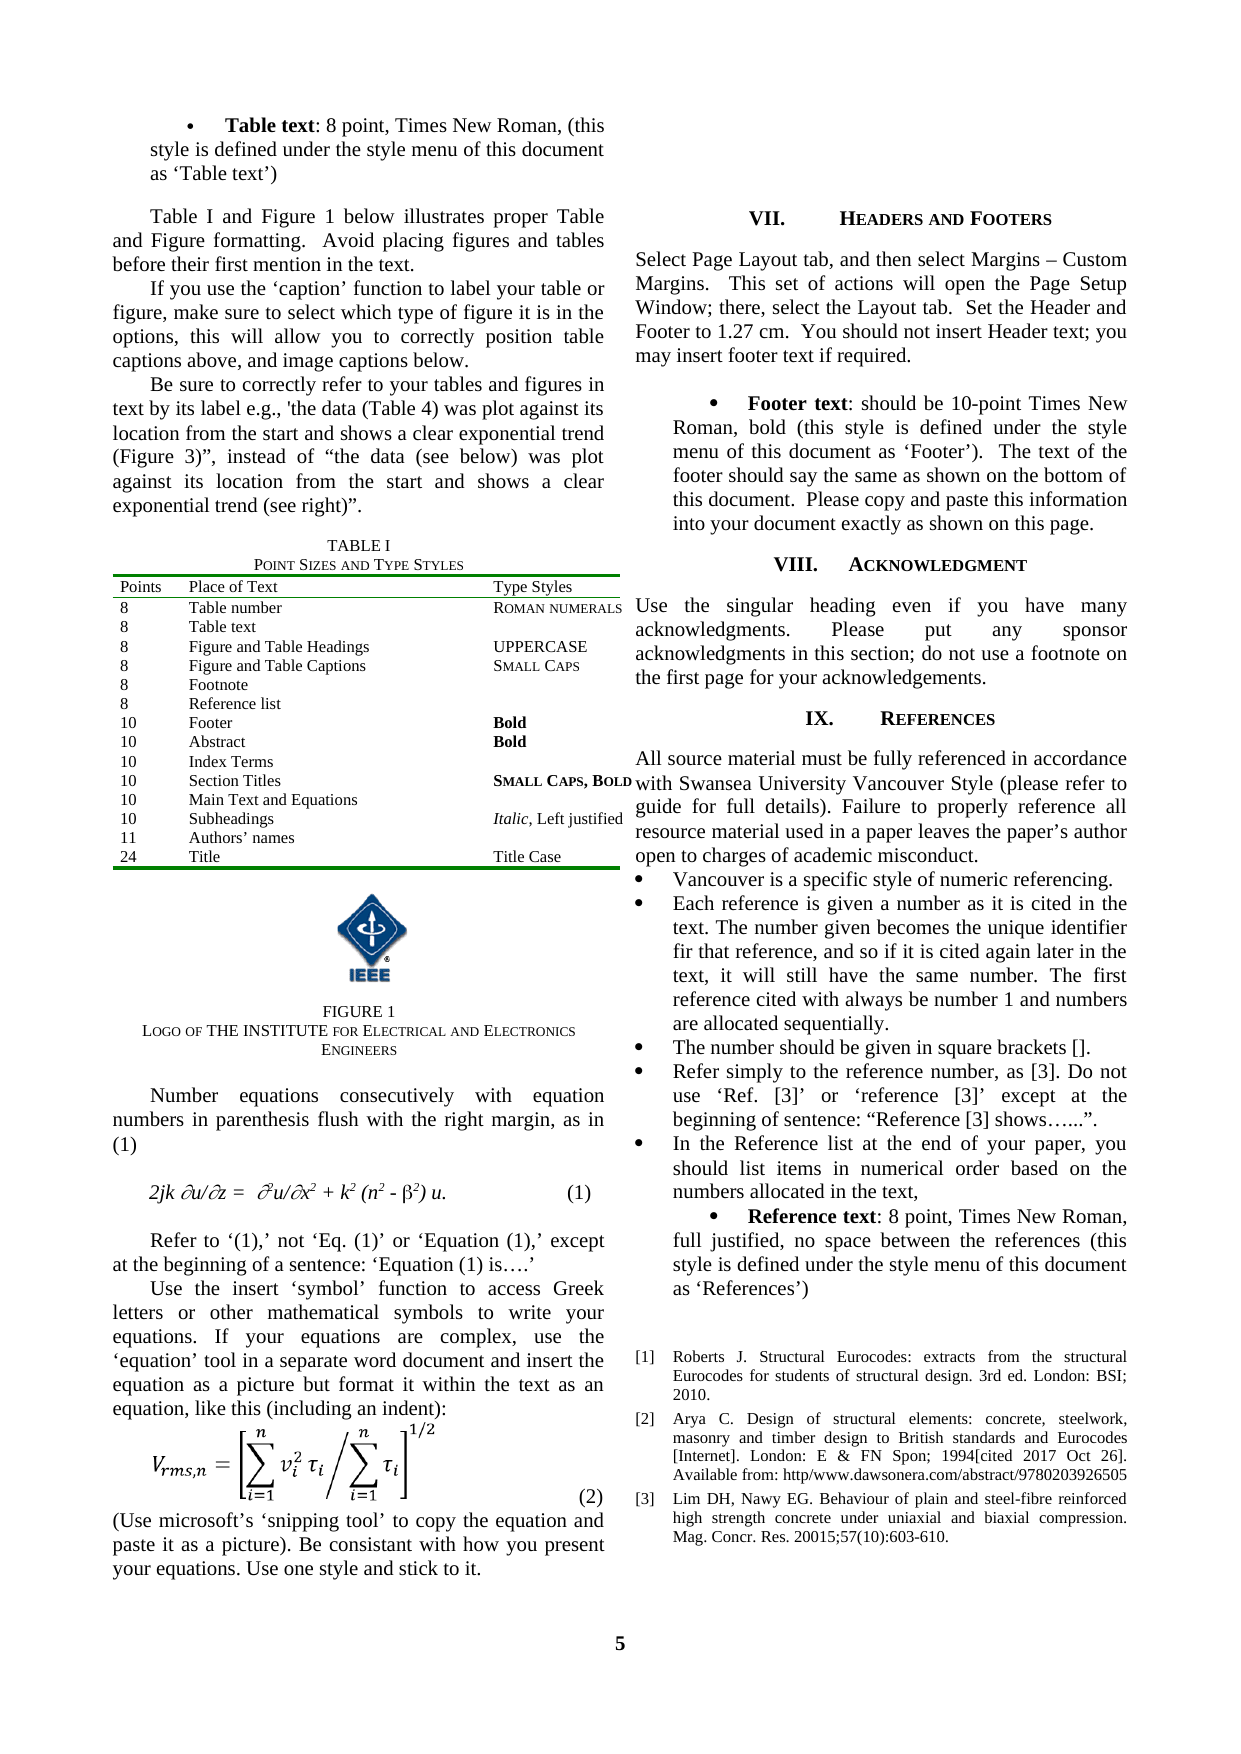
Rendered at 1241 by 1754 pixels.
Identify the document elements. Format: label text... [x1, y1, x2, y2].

list Each reference is given a number as it is cited in the text. The number given becomes the unique identifier fir that reference, and so if it is cited again later in the text, it will still have the same number. The first reference cited with always be number 1 and numbers are allocated sequentially. [635, 891, 1128, 1035]
text Refer to ‘(1),’ not ‘Eq. (1)’ or ‘Equation (1),’ except at the beginning of a sentence: ‘Equation (1) is….’ [112, 1228, 605, 1276]
text Be sure to correctly refer to your tables and figures in text by its label e.g., 'the data (Table 4) was plot against its location from the start and shows a clear exponential trend (Figure 3)”, instead of “the data (see below) was plot against its location from the start and shows a clear exponential trend (see right)”. [112, 372, 605, 517]
subtitle Headers and Footers [673, 206, 1128, 230]
subtitle TABLE I [112, 536, 605, 555]
text (Use microsoft’s ‘snipping tool’ to copy the equation and paste it as a picture). Be consistant with how you present your equations. Use one style and stick to it. [112, 1508, 605, 1580]
table_cell 8 8 8 8 8 8 10 10 10 10 10 10 11 24 [113, 598, 181, 866]
text Roberts J. Structural Eurocodes: extracts from the structural Eurocodes for students of structural design. 3rd ed. London: BSI; 2010. [635, 1348, 1128, 1404]
text Select Page Layout tab, and then select Margins – Custom Margins. This set of actions will open the Page Setup Window; there, select the Layout tab. Set the Header and Footer to 1.27 cm. You should not insert Header text; you may insert footer text if required. [635, 247, 1128, 367]
table_cell Table number Table text Figure and Table Headings Figure and Table Captions Footnote Reference list Footer Abstract Index Terms Section Titles Main Text and Equations Subheadings Authors’ names Title [181, 598, 486, 866]
picture [337, 893, 408, 983]
text All source material must be fully referenced in accordance with Swansea University Vancouver Style (please refer to guide for full details). Failure to properly reference all resource material used in a paper leaves the paper’s author open to charges of academic misconduct. [635, 746, 1128, 867]
list Refer simply to the reference number, as [3]. Do not use ‘Ref. [3]’ or ‘reference [3]’ except at the beginning of sentence: “Reference [3] shows…...”. [635, 1059, 1128, 1131]
table_header Type Styles [486, 577, 620, 596]
subtitle Acknowledgment [673, 552, 1128, 576]
text If you use the ‘caption’ function to label your table or figure, make sure to select which type of figure it is in the options, this will allow you to correctly position table captions above, and image captions below. [112, 276, 605, 372]
text Number equations consecutively with equation numbers in parenthesis flush with the right margin, as in (1) [112, 1083, 605, 1156]
text Point Sizes and Type Styles [112, 555, 605, 574]
text Footer text: should be 10-point Times New Roman, bold (this style is defined under the style menu of this document as ‘Footer’). The text of the footer should say the same as shown on the bottom of this document. Please copy and paste this information into your document exactly as shown on this page. [673, 391, 1128, 535]
text Table text: 8 point, Times New Roman, (this style is defined under the style menu of this document as ‘Table text’) [150, 112, 605, 185]
table_header Place of Text [181, 577, 486, 596]
text 2jk u/z = 2u/x2 + k2 (n2 - 2) u. (1) [112, 1179, 605, 1204]
list Vancouver is a specific style of numeric referencing. [635, 867, 1128, 891]
text Logo of THE INSTITUTE for Electrical and Electronics Engineers [112, 1021, 605, 1059]
text Lim DH, Nawy EG. Behaviour of plain and steel-fibre reinforced high strength concrete under uniaxial and biaxial compression. Mag. Concr. Res. 20015;57(10):603-610. [635, 1489, 1128, 1546]
subtitle Figure 1 [112, 1002, 605, 1021]
text Arya C. Design of structural elements: concrete, steelwork, masonry and timber design to British standards and Eurocodes [Internet]. London: E & FN Spon; 1994[cited 2017 Oct 26]. Available from: http/www.dawsonera.com/abstract/9780203926505 [635, 1409, 1128, 1484]
text Use the singular heading even if you have many acknowledgments. Please put any sponsor acknowledgments in this section; do not use a footnote on the first page for your acknowledgements. [635, 593, 1128, 689]
subtitle References [673, 706, 1128, 730]
table_cell Roman numerals UPPERCASE Small Caps Bold Bold Small Caps, Bold Italic, Left justified Title Case [486, 598, 620, 866]
list The number should be given in square brackets []. [635, 1035, 1128, 1059]
text Table I and Figure 1 below illustrates proper Table and Figure formatting. Avoid placing figures and tables before their first mention in the text. [112, 204, 605, 276]
text Use the insert ‘symbol’ function to access Greek letters or other mathematical symbols to write your equations. If your equations are complex, use the ‘equation’ tool in a separate word document and insert the equation as a picture but format it within the text as an equation, like this (including an indent): [112, 1276, 605, 1420]
list In the Reference list at the end of your paper, you should list items in numerical order based on the numbers allocated in the text, [635, 1131, 1128, 1203]
text Reference text: 8 point, Times New Roman, full justified, no space between the references (this style is defined under the style menu of this document as ‘References’) [673, 1203, 1128, 1300]
table_header Points [113, 577, 181, 596]
picture [150, 1420, 439, 1504]
